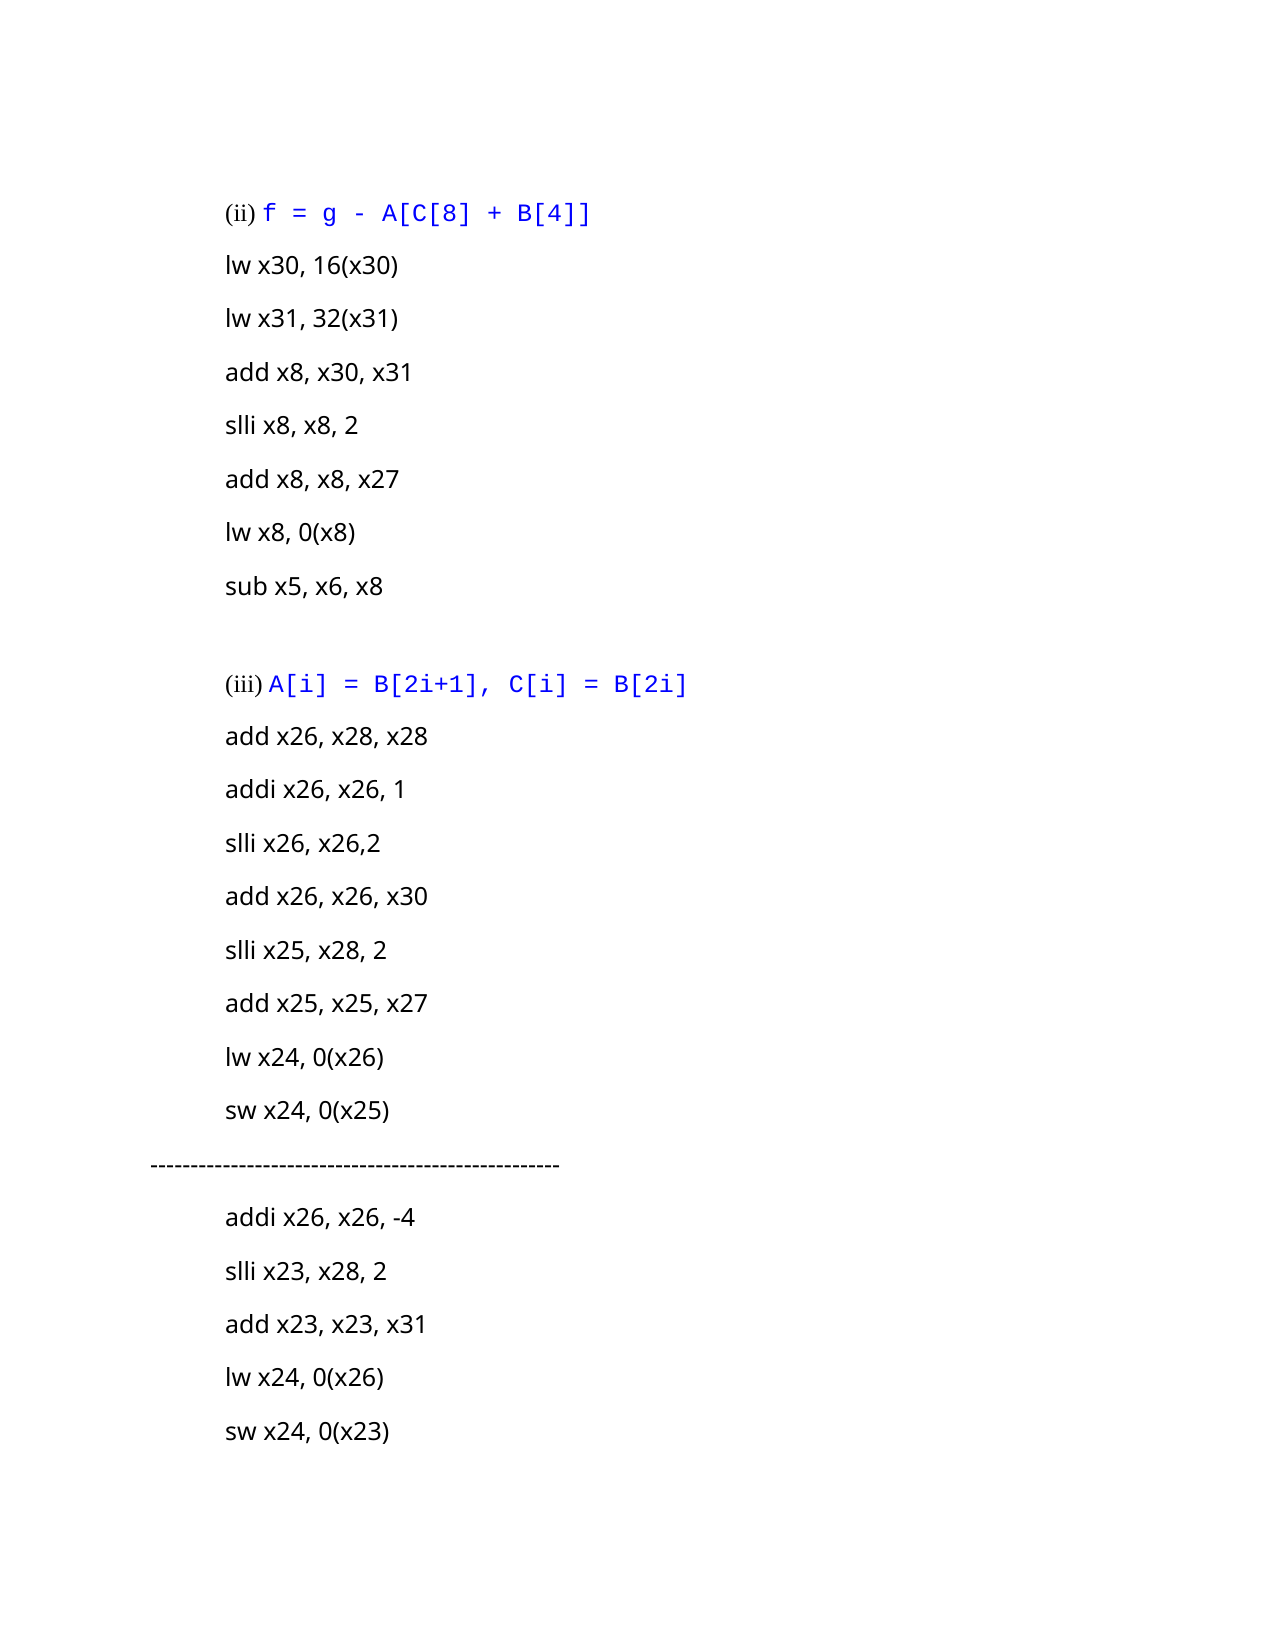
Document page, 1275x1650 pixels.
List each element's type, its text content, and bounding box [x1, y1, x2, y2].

text add x23, x23, x31 [150, 1307, 1125, 1341]
text slli x8, x8, 2 [150, 408, 1125, 442]
text (iii) A[i] = B[2i+1], C[i] = B[2i] [150, 669, 1125, 700]
text sw x24, 0(x23) [150, 1413, 1125, 1447]
text (ii) f = g - A[C[8] + B[4]] [150, 198, 1125, 228]
text lw x24, 0(x26) [150, 1039, 1125, 1073]
text sw x24, 0(x25) [150, 1093, 1125, 1127]
text slli x25, x28, 2 [150, 932, 1125, 967]
text addi x26, x26, -4 [150, 1200, 1125, 1234]
text add x26, x28, x28 [150, 719, 1125, 753]
text addi x26, x26, 1 [150, 772, 1125, 806]
text lw x8, 0(x8) [150, 515, 1125, 549]
text add x25, x25, x27 [150, 986, 1125, 1020]
text add x26, x26, x30 [150, 879, 1125, 913]
text slli x26, x26,2 [150, 826, 1125, 860]
text lw x31, 32(x31) [150, 301, 1125, 335]
text lw x24, 0(x26) [150, 1360, 1125, 1394]
text add x8, x30, x31 [150, 354, 1125, 388]
text add x8, x8, x27 [150, 461, 1125, 495]
text lw x30, 16(x30) [150, 248, 1125, 282]
text --------------------------------------------------- [150, 1146, 1125, 1180]
text slli x23, x28, 2 [150, 1253, 1125, 1287]
text sub x5, x6, x8 [150, 568, 1125, 602]
